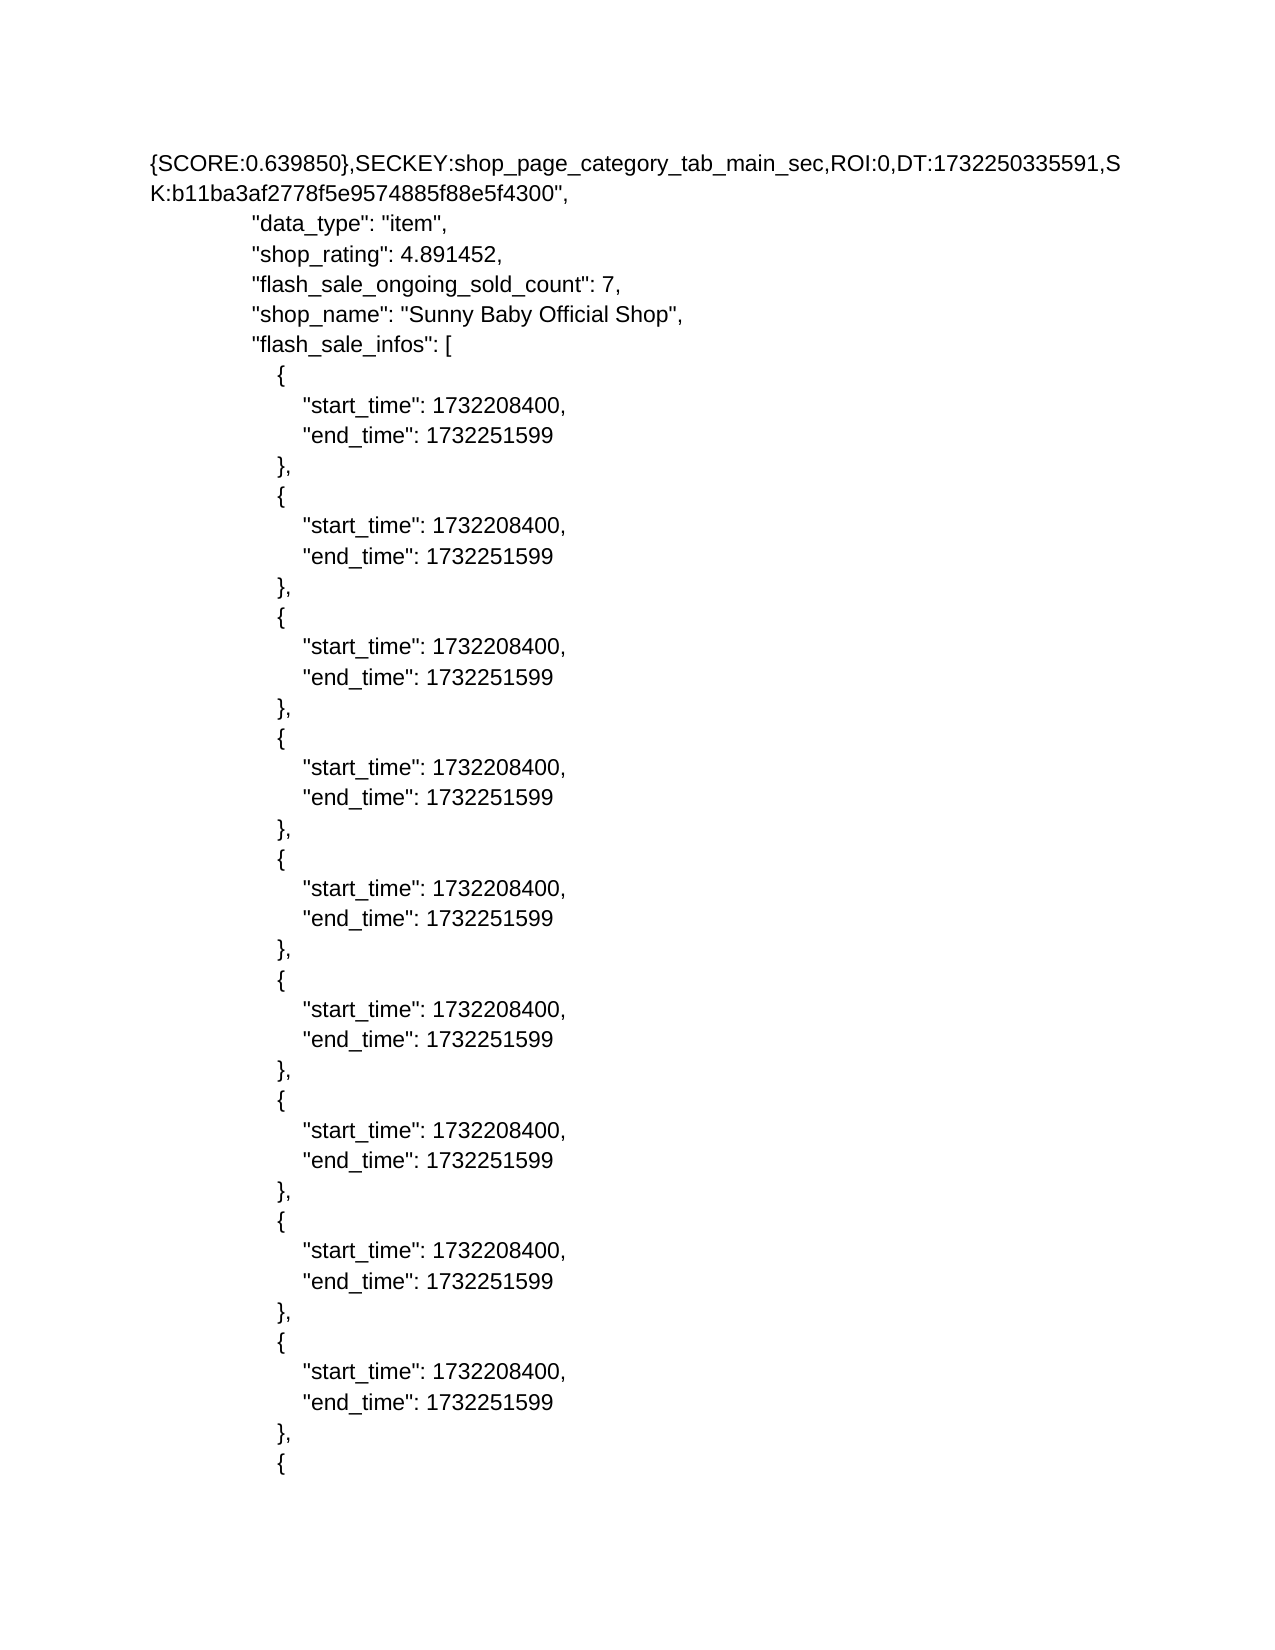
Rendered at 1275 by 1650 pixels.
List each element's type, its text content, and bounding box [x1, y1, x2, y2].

text }, [150, 1177, 1125, 1203]
text "end_time": 1732251599 [150, 1388, 1125, 1415]
text }, [150, 452, 1125, 478]
text }, [150, 1419, 1125, 1445]
text "start_time": 1732208400, [150, 512, 1125, 539]
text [150, 150, 1125, 207]
text "flash_sale_ongoing_sold_count": 7, [150, 271, 1125, 297]
text "end_time": 1732251599 [150, 1026, 1125, 1052]
text "end_time": 1732251599 [150, 663, 1125, 690]
text }, [150, 1298, 1125, 1324]
text "end_time": 1732251599 [150, 1147, 1125, 1173]
text "start_time": 1732208400, [150, 875, 1125, 901]
text }, [150, 1056, 1125, 1083]
text { [150, 361, 1125, 388]
text "shop_name": "Sunny Baby Official Shop", [150, 301, 1125, 327]
text { [150, 1328, 1125, 1354]
text "end_time": 1732251599 [150, 1268, 1125, 1294]
text "start_time": 1732208400, [150, 1117, 1125, 1143]
text "data_type": "item", [150, 210, 1125, 237]
text "flash_sale_infos": [ [150, 331, 1125, 358]
text }, [150, 935, 1125, 962]
text { [150, 603, 1125, 629]
text { [150, 1449, 1125, 1475]
text "start_time": 1732208400, [150, 1237, 1125, 1264]
text { [150, 1207, 1125, 1234]
text { [150, 1086, 1125, 1113]
text { [150, 845, 1125, 871]
text "start_time": 1732208400, [150, 633, 1125, 660]
text "start_time": 1732208400, [150, 1358, 1125, 1385]
text "end_time": 1732251599 [150, 422, 1125, 448]
text "end_time": 1732251599 [150, 905, 1125, 932]
text }, [150, 814, 1125, 841]
text { [150, 724, 1125, 750]
text }, [150, 573, 1125, 599]
text { [150, 966, 1125, 992]
text "shop_rating": 4.891452, [150, 241, 1125, 267]
text "start_time": 1732208400, [150, 392, 1125, 418]
text "end_time": 1732251599 [150, 784, 1125, 811]
text "start_time": 1732208400, [150, 754, 1125, 781]
text "start_time": 1732208400, [150, 996, 1125, 1022]
text }, [150, 694, 1125, 720]
text "end_time": 1732251599 [150, 543, 1125, 569]
text { [150, 482, 1125, 509]
